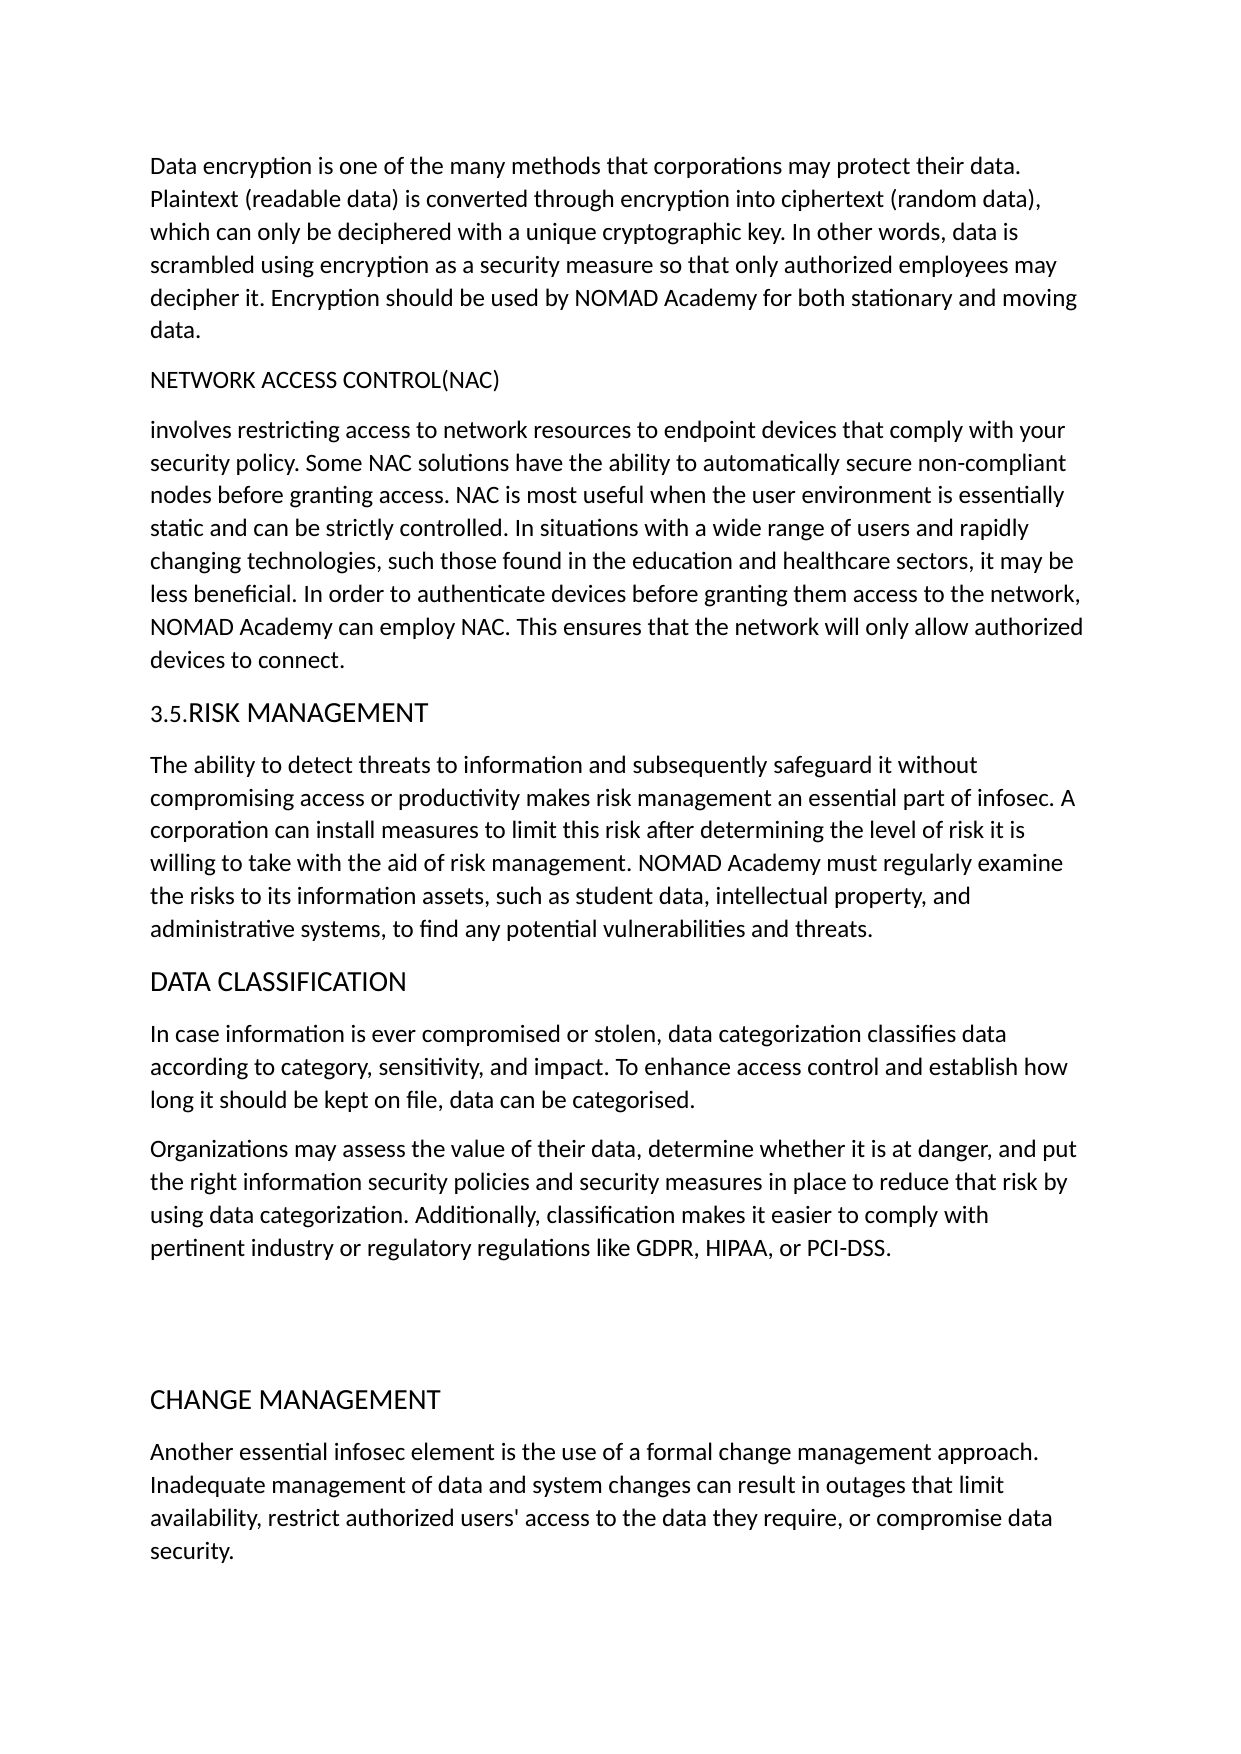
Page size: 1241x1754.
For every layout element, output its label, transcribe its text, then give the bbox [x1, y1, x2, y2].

text 3.5.RISK MANAGEMENT [150, 694, 1090, 729]
text DATA CLASSIFICATION [150, 963, 1090, 999]
text CHANGE MANAGEMENT [150, 1381, 1090, 1417]
text Another essential infosec element is the use of a formal change management approach. Inadequate management of data and system changes can result in outages that limit availability, restrict authorized users' access to the data they require, or compromise data security. [150, 1436, 1090, 1565]
text Organizations may assess the value of their data, determine whether it is at danger, and put the right information security policies and security measures in place to reduce that risk by using data categorization. Additionally, classification makes it easier to comply with pertinent industry or regulatory regulations like GDPR, HIPAA, or PCI-DSS. [150, 1133, 1090, 1263]
text In case information is ever compromised or stolen, data categorization classifies data according to category, sensitivity, and impact. To enhance access control and establish how long it should be kept on file, data can be categorised. [150, 1018, 1090, 1114]
text involves restricting access to network resources to endpoint devices that comply with your security policy. Some NAC solutions have the ability to automatically secure non-compliant nodes before granting access. NAC is most useful when the user environment is essentially static and can be strictly controlled. In situations with a wide range of users and rapidly changing technologies, such those found in the education and healthcare sectors, it may be less beneficial. In order to authenticate devices before granting them access to the network, NOMAD Academy can employ NAC. This ensures that the network will only allow authorized devices to connect. [150, 414, 1090, 675]
text Data encryption is one of the many methods that corporations may protect their data. Plaintext (readable data) is converted through encryption into ciphertext (random data), which can only be deciphered with a unique cryptographic key. In other words, data is scrambled using encryption as a security measure so that only authorized employees may decipher it. Encryption should be used by NOMAD Academy for both stationary and moving data. [150, 150, 1090, 345]
text The ability to detect threats to information and subsequently safeguard it without compromising access or productivity makes risk management an essential part of infosec. A corporation can install measures to limit this risk after determining the level of risk it is willing to take with the aid of risk management. NOMAD Academy must regularly examine the risks to its information assets, such as student data, intellectual property, and administrative systems, to find any potential vulnerabilities and threats. [150, 749, 1090, 944]
text NETWORK ACCESS CONTROL(NAC) [150, 364, 1090, 395]
